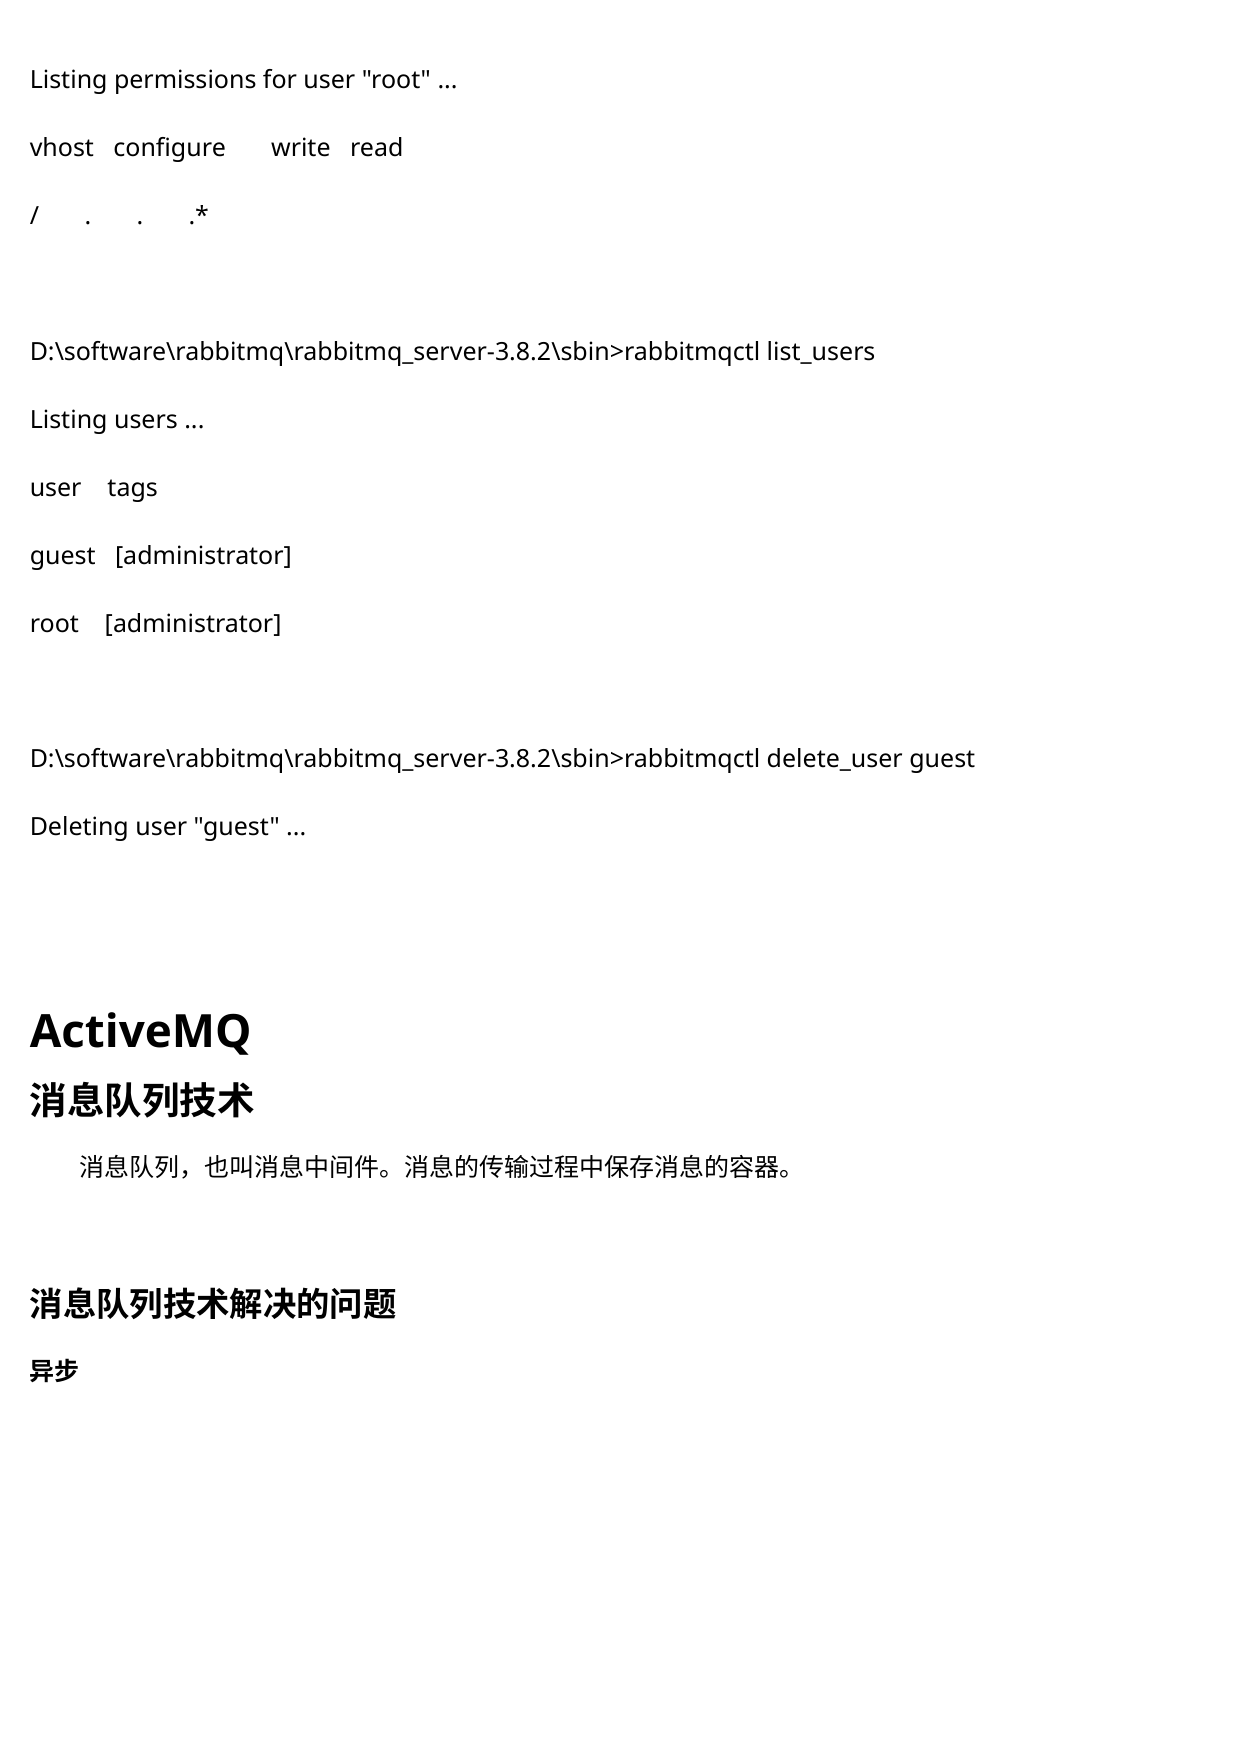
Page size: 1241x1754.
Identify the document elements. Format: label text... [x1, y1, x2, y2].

text Listing users ... [29, 384, 1211, 452]
subtitle 消息队列技术 [29, 1064, 1211, 1132]
text D:\software\rabbitmq\rabbitmq_server-3.8.2\sbin>rabbitmqctl delete_user guest [29, 724, 1211, 792]
subtitle ActiveMQ [29, 996, 1211, 1064]
text Listing permissions for user "root" ... [29, 45, 1211, 113]
text user tags [29, 452, 1211, 520]
text vhost configure write read [29, 113, 1211, 181]
text 消息队列，也叫消息中间件。消息的传输过程中保存消息的容器。 [29, 1132, 1211, 1199]
text 异步 [29, 1335, 1211, 1403]
subtitle 消息队列技术解决的问题 [29, 1267, 1211, 1335]
text D:\software\rabbitmq\rabbitmq_server-3.8.2\sbin>rabbitmqctl list_users [29, 317, 1211, 384]
text guest [administrator] [29, 520, 1211, 588]
text root [administrator] [29, 588, 1211, 656]
text / . . .* [29, 181, 1211, 249]
text Deleting user "guest" ... [29, 792, 1211, 860]
